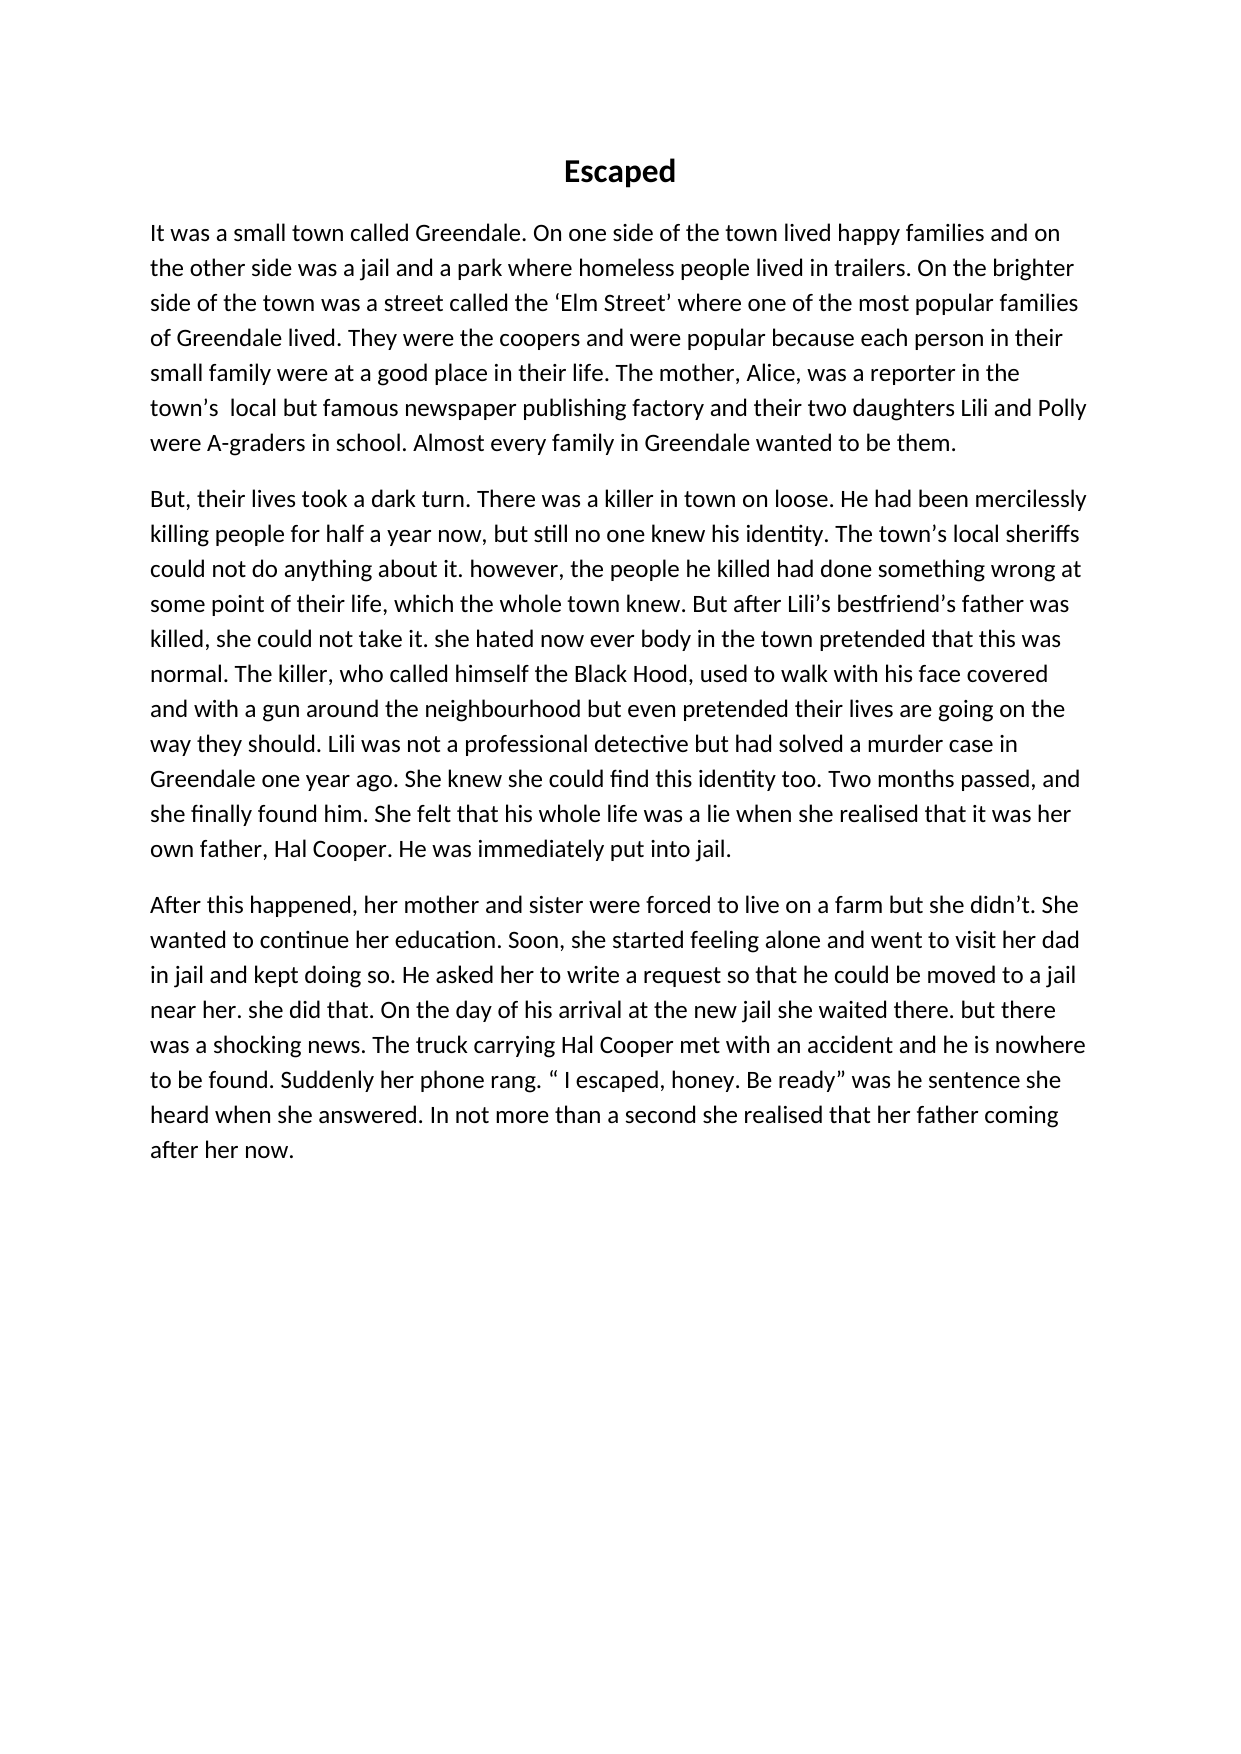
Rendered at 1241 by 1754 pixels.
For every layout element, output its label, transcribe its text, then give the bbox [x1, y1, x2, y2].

text Escaped [150, 150, 1090, 191]
text After this happened, her mother and sister were forced to live on a farm but she didn’t. She wanted to continue her education. Soon, she started feeling alone and went to visit her dad in jail and kept doing so. He asked her to write a request so that he could be moved to a jail near her. she did that. On the day of his arrival at the new jail she waited there. but there was a shocking news. The truck carrying Hal Cooper met with an accident and he is nowhere to be found. Suddenly her phone rang. “ I escaped, honey. Be ready” was he sentence she heard when she answered. In not more than a second she realised that her father coming after her now. [150, 889, 1090, 1165]
text But, their lives took a dark turn. There was a killer in town on loose. He had been mercilessly killing people for half a year now, but still no one knew his identity. The town’s local sheriffs could not do anything about it. however, the people he killed had done something wrong at some point of their life, which the whole town knew. But after Lili’s bestfriend’s father was killed, she could not take it. she hated now ever body in the town pretended that this was normal. The killer, who called himself the Black Hood, used to walk with his face covered and with a gun around the neighbourhood but even pretended their lives are going on the way they should. Lili was not a professional detective but had solved a murder case in Greendale one year ago. She knew she could find this identity too. Two months passed, and she finally found him. She felt that his whole life was a lie when she realised that it was her own father, Hal Cooper. He was immediately put into jail. [150, 483, 1090, 864]
text It was a small town called Greendale. On one side of the town lived happy families and on the other side was a jail and a park where homeless people lived in trailers. On the brighter side of the town was a street called the ‘Elm Street’ where one of the most popular families of Greendale lived. They were the coopers and were popular because each person in their small family were at a good place in their life. The mother, Alice, was a reporter in the town’s local but famous newspaper publishing factory and their two daughters Lili and Polly were A-graders in school. Almost every family in Greendale wanted to be them. [150, 218, 1090, 458]
